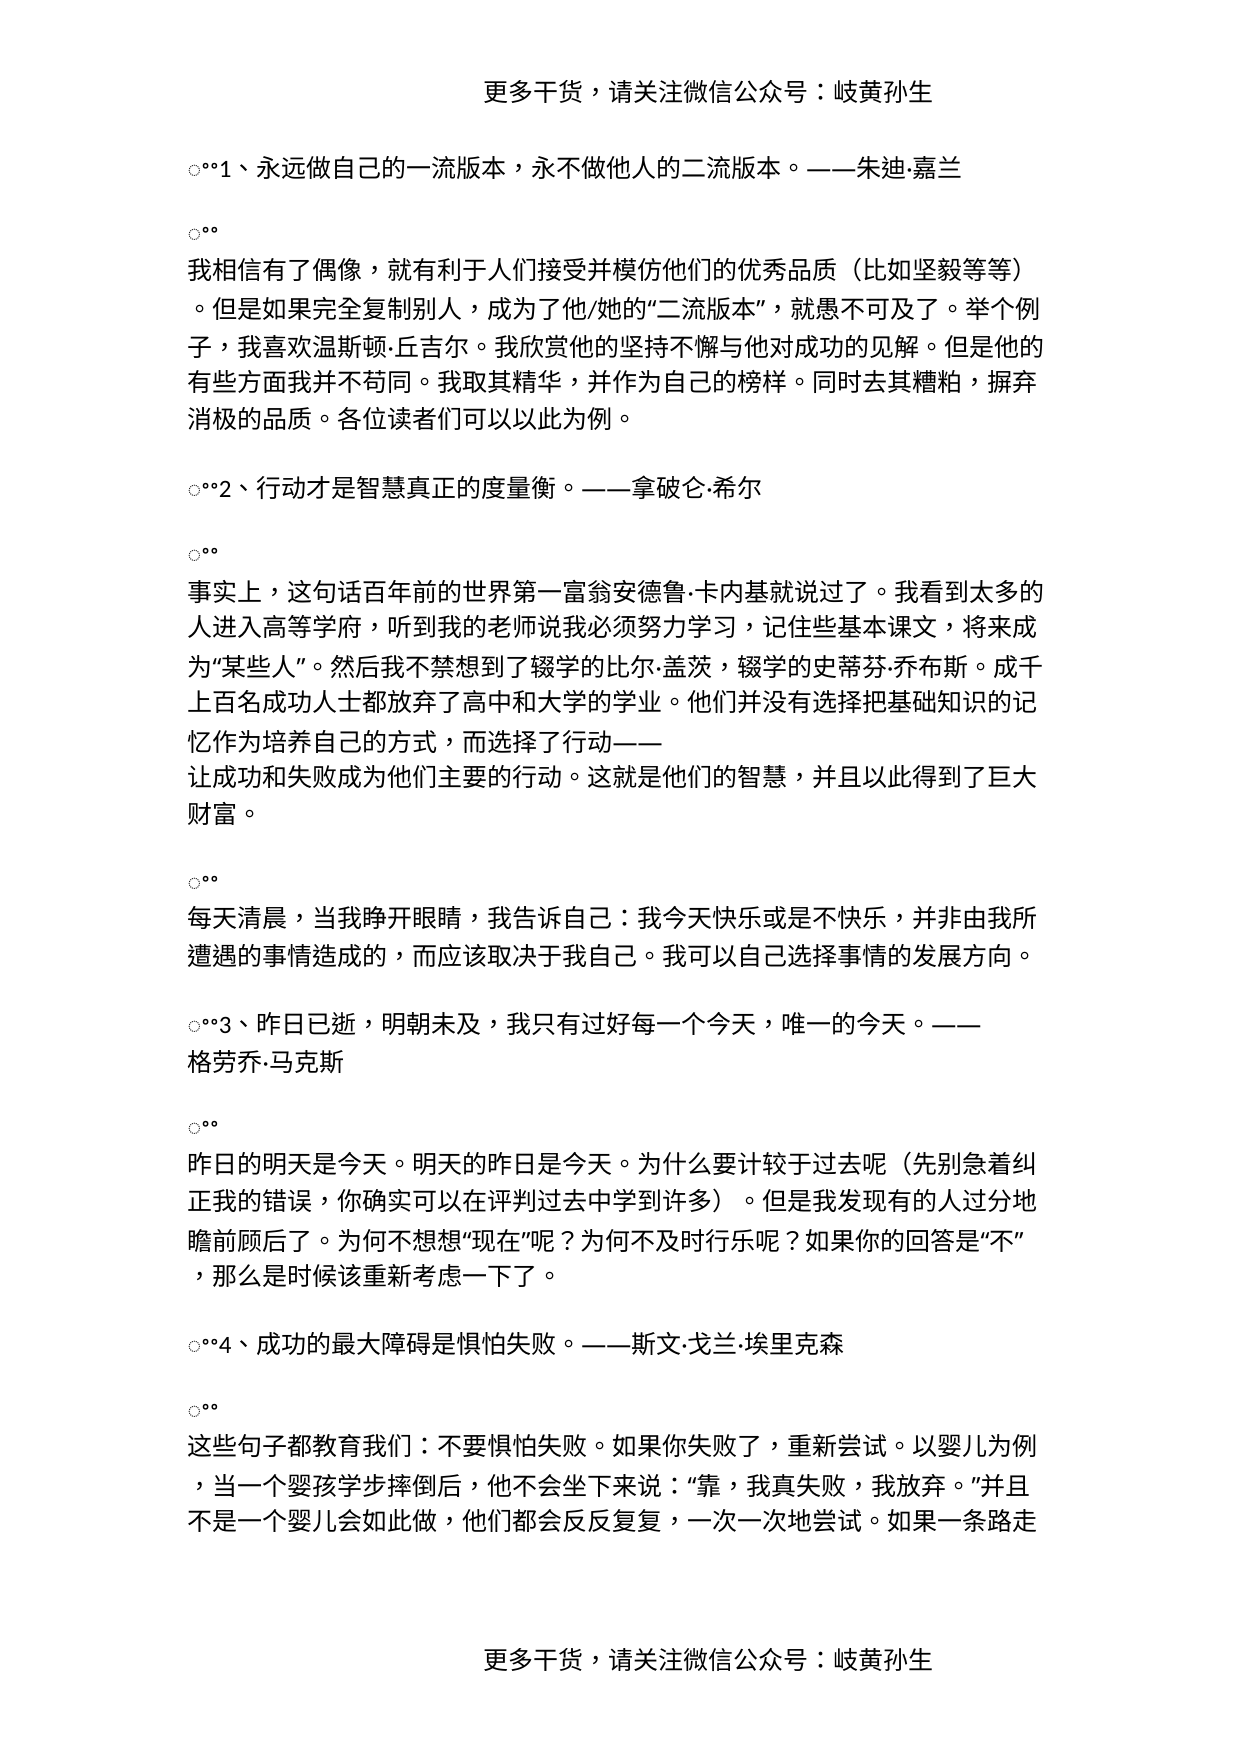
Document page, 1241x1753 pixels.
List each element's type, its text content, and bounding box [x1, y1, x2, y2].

text 昨日的明天是今天。明天的昨日是今天。为什么要计较于过去呢（先别急着纠 [187, 1152, 1230, 1178]
text 有些方面我并不苟同。我取其精华，并作为自己的榜样。同时去其糟粕，摒弃 [187, 371, 1230, 397]
text 这些句子都教育我们：不要惧怕失败。如果你失败了，重新尝试。以婴儿为例 [187, 1435, 1230, 1461]
text 瞻前顾后了。为何不想想“现在”呢？为何不及时行乐呢？如果你的回答是“不” [187, 1225, 1230, 1256]
text ꢀꢀ4、成功的最大障碍是惧怕失败。——斯文·戈兰·埃里克森 [187, 1329, 1230, 1360]
text 。但是如果完全复制别人，成为了他/她的“二流版本”，就愚不可及了。举个例 [187, 293, 1230, 325]
text ꢀꢀ [187, 1397, 1230, 1423]
text 不是一个婴儿会如此做，他们都会反反复复，一次一次地尝试。如果一条路走 [187, 1510, 1230, 1536]
text 遭遇的事情造成的，而应该取决于我自己。我可以自己选择事情的发展方向。 [187, 944, 1230, 970]
text ꢀꢀ [187, 221, 1230, 247]
text ，当一个婴孩学步摔倒后，他不会坐下来说：“靠，我真失败，我放弃。”并且 [187, 1470, 1230, 1502]
text ꢀꢀ [187, 541, 1230, 567]
text 事实上，这句话百年前的世界第一富翁安德鲁·卡内基就说过了。我看到太多的 [187, 576, 1230, 608]
text 让成功和失败成为他们主要的行动。这就是他们的智慧，并且以此得到了巨大 [187, 766, 1230, 792]
text ꢀꢀ3、昨日已逝，明朝未及，我只有过好每一个今天，唯一的今天。—— [187, 1008, 1230, 1040]
text ꢀꢀ [187, 1115, 1230, 1141]
text ꢀꢀ [187, 869, 1230, 896]
text 财富。 [187, 803, 1230, 829]
text ，那么是时候该重新考虑一下了。 [187, 1264, 1230, 1290]
text 子，我喜欢温斯顿·丘吉尔。我欣赏他的坚持不懈与他对成功的见解。但是他的 [187, 331, 1230, 362]
text 每天清晨，当我睁开眼睛，我告诉自己：我今天快乐或是不快乐，并非由我所 [187, 907, 1230, 933]
text 我相信有了偶像，就有利于人们接受并模仿他们的优秀品质（比如坚毅等等） [187, 258, 1230, 284]
text 忆作为培养自己的方式，而选择了行动—— [187, 726, 1230, 757]
text 上百名成功人士都放弃了高中和大学的学业。他们并没有选择把基础知识的记 [187, 691, 1230, 717]
text 格劳乔·马克斯 [187, 1046, 1230, 1077]
text ꢀꢀ2、行动才是智慧真正的度量衡。——拿破仑·希尔 [187, 472, 1230, 504]
text 消极的品质。各位读者们可以以此为例。 [187, 408, 1230, 434]
text 为“某些人”。然后我不禁想到了辍学的比尔·盖茨，辍学的史蒂芬·乔布斯。成千 [187, 651, 1230, 683]
text 正我的错误，你确实可以在评判过去中学到许多）。但是我发现有的人过分地 [187, 1189, 1230, 1216]
text 人进入高等学府，听到我的老师说我必须努力学习，记住些基本课文，将来成 [187, 616, 1230, 642]
text ꢀꢀ1、永远做自己的一流版本，永不做他人的二流版本。——朱迪·嘉兰 [187, 152, 1230, 184]
